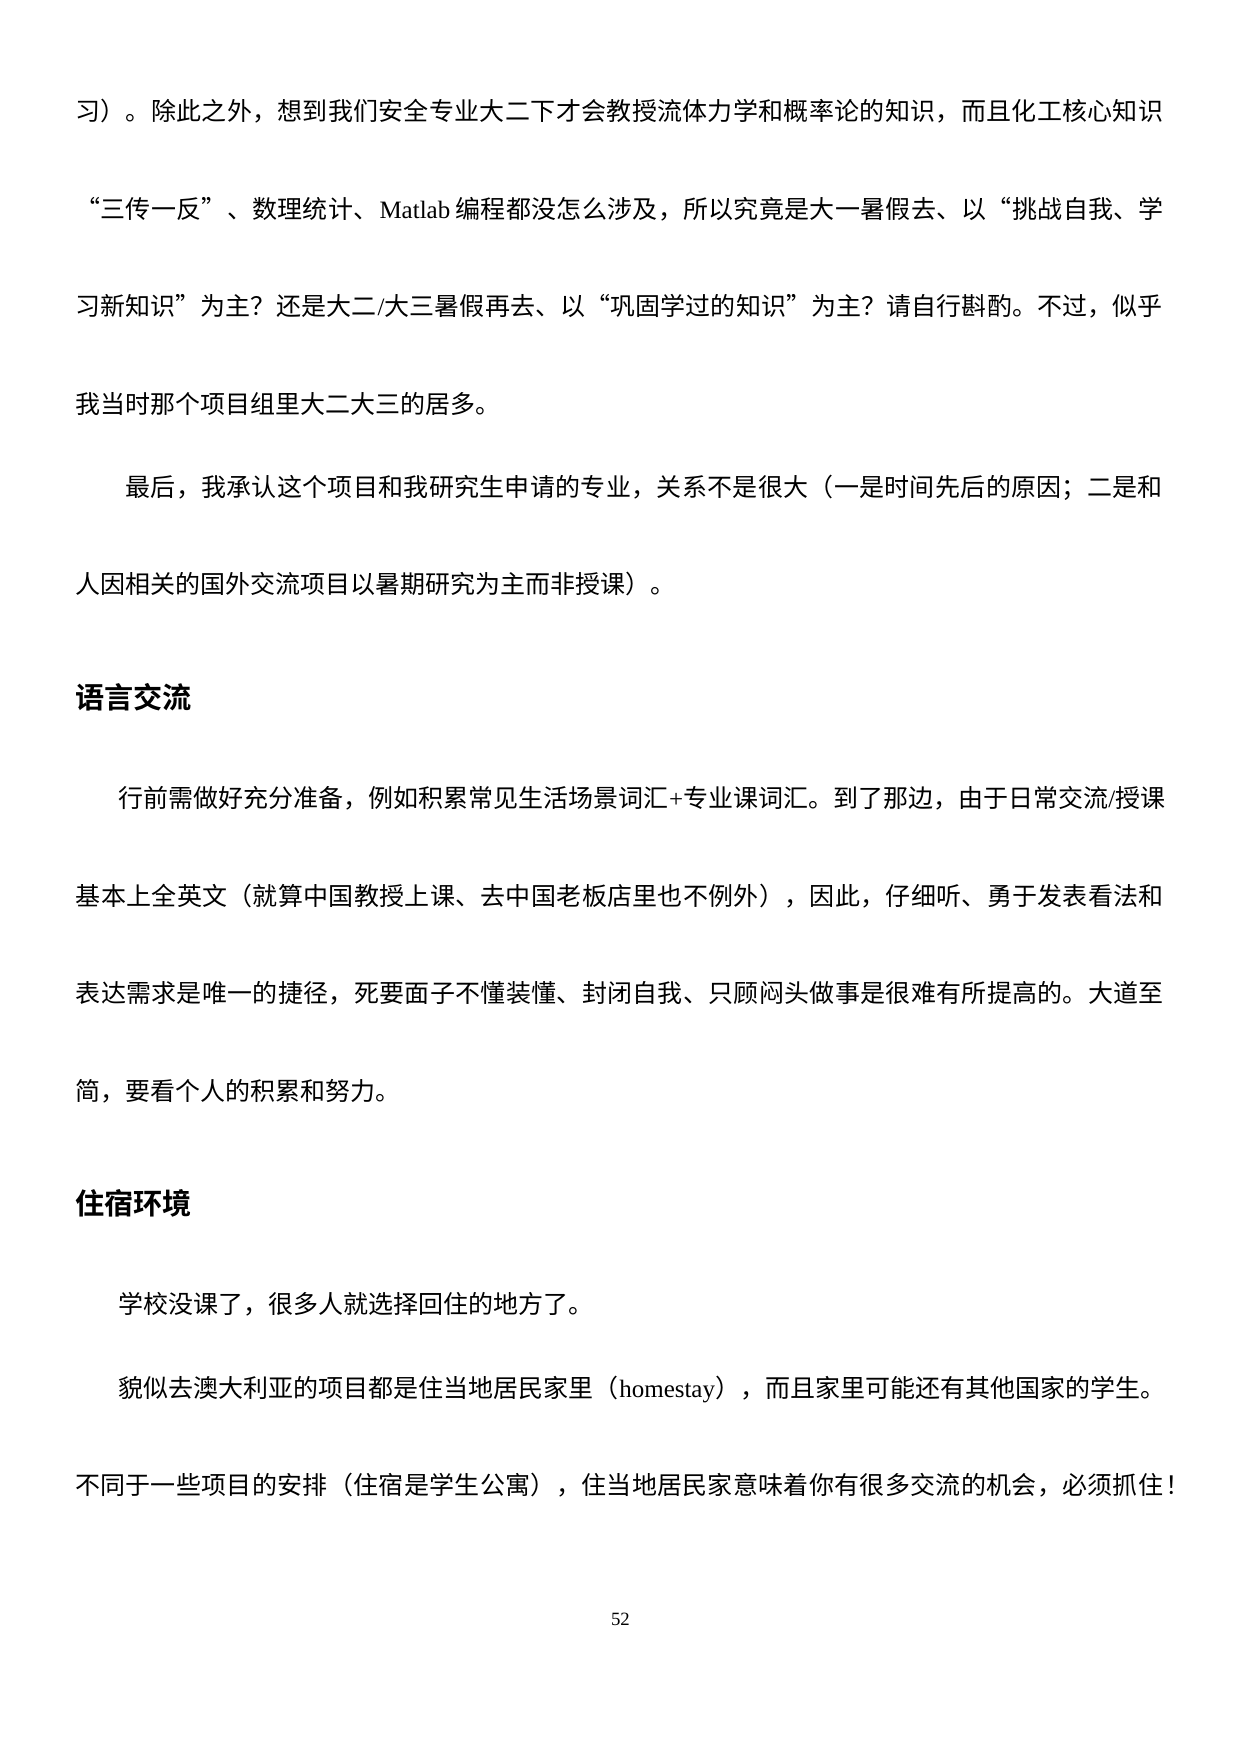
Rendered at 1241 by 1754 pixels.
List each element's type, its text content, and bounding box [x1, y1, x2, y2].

text 学校没课了，很多人就选择回住的地方了。 [75, 1271, 1165, 1336]
subtitle 住宿环境 [75, 1169, 1165, 1234]
subtitle 语言交流 [75, 663, 1165, 728]
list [75, 77, 1165, 435]
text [75, 1354, 1165, 1516]
text 行前需做好充分准备，例如积累常见生活场景词汇+专业课词汇。到了那边，由于日常交流/授课基本上全英文（就算中国教授上课、去中国老板店里也不例外），因此，仔细听、勇于发表看法和表达需求是唯一的捷径，死要面子不懂装懂、封闭自我、只顾闷头做事是很难有所提高的。大道至简，要看个人的积累和努力。 [76, 764, 1165, 1122]
list 最后，我承认这个项目和我研究生申请的专业，关系不是很大（一是时间先后的原因；二是和人因相关的国外交流项目以暑期研究为主而非授课）。 [75, 453, 1165, 616]
